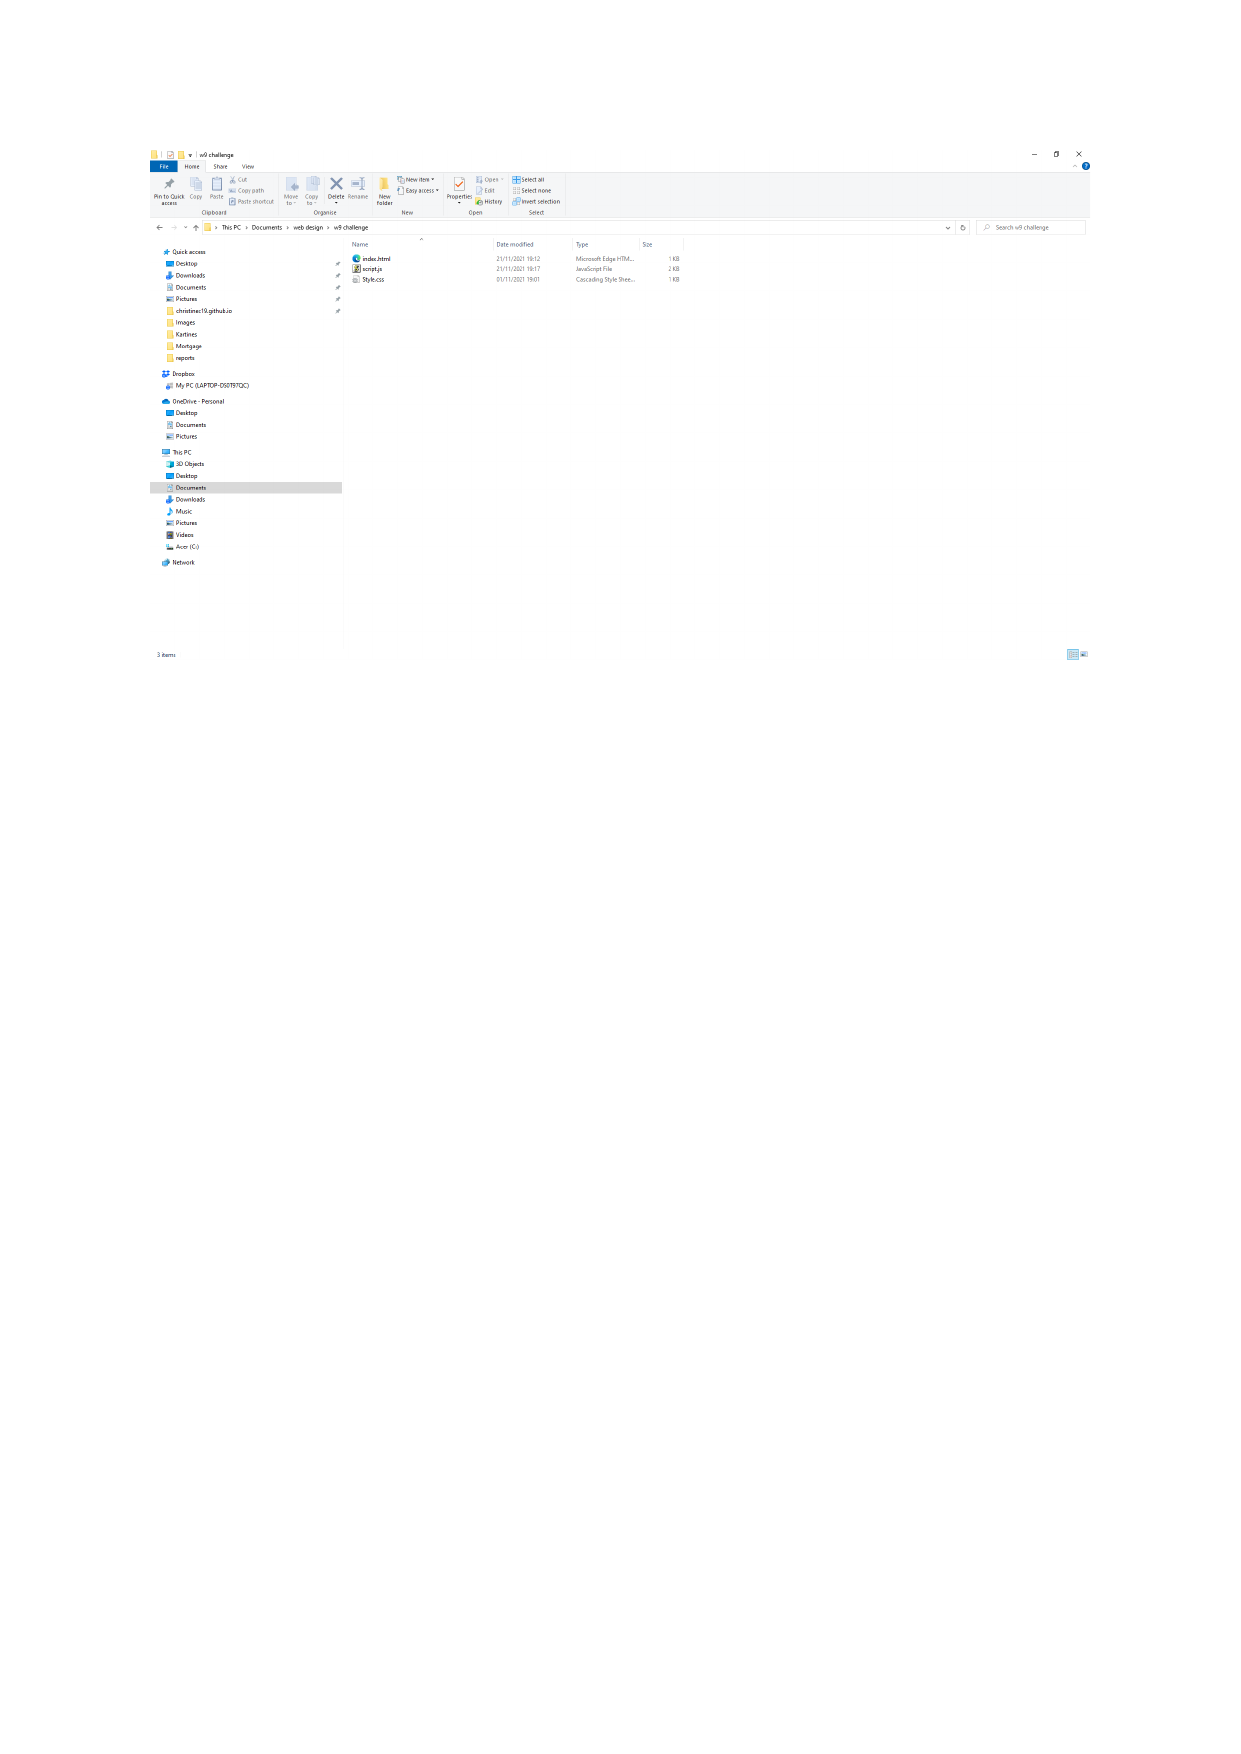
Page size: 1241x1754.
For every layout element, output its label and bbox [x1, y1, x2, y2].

picture [150, 150, 1091, 660]
